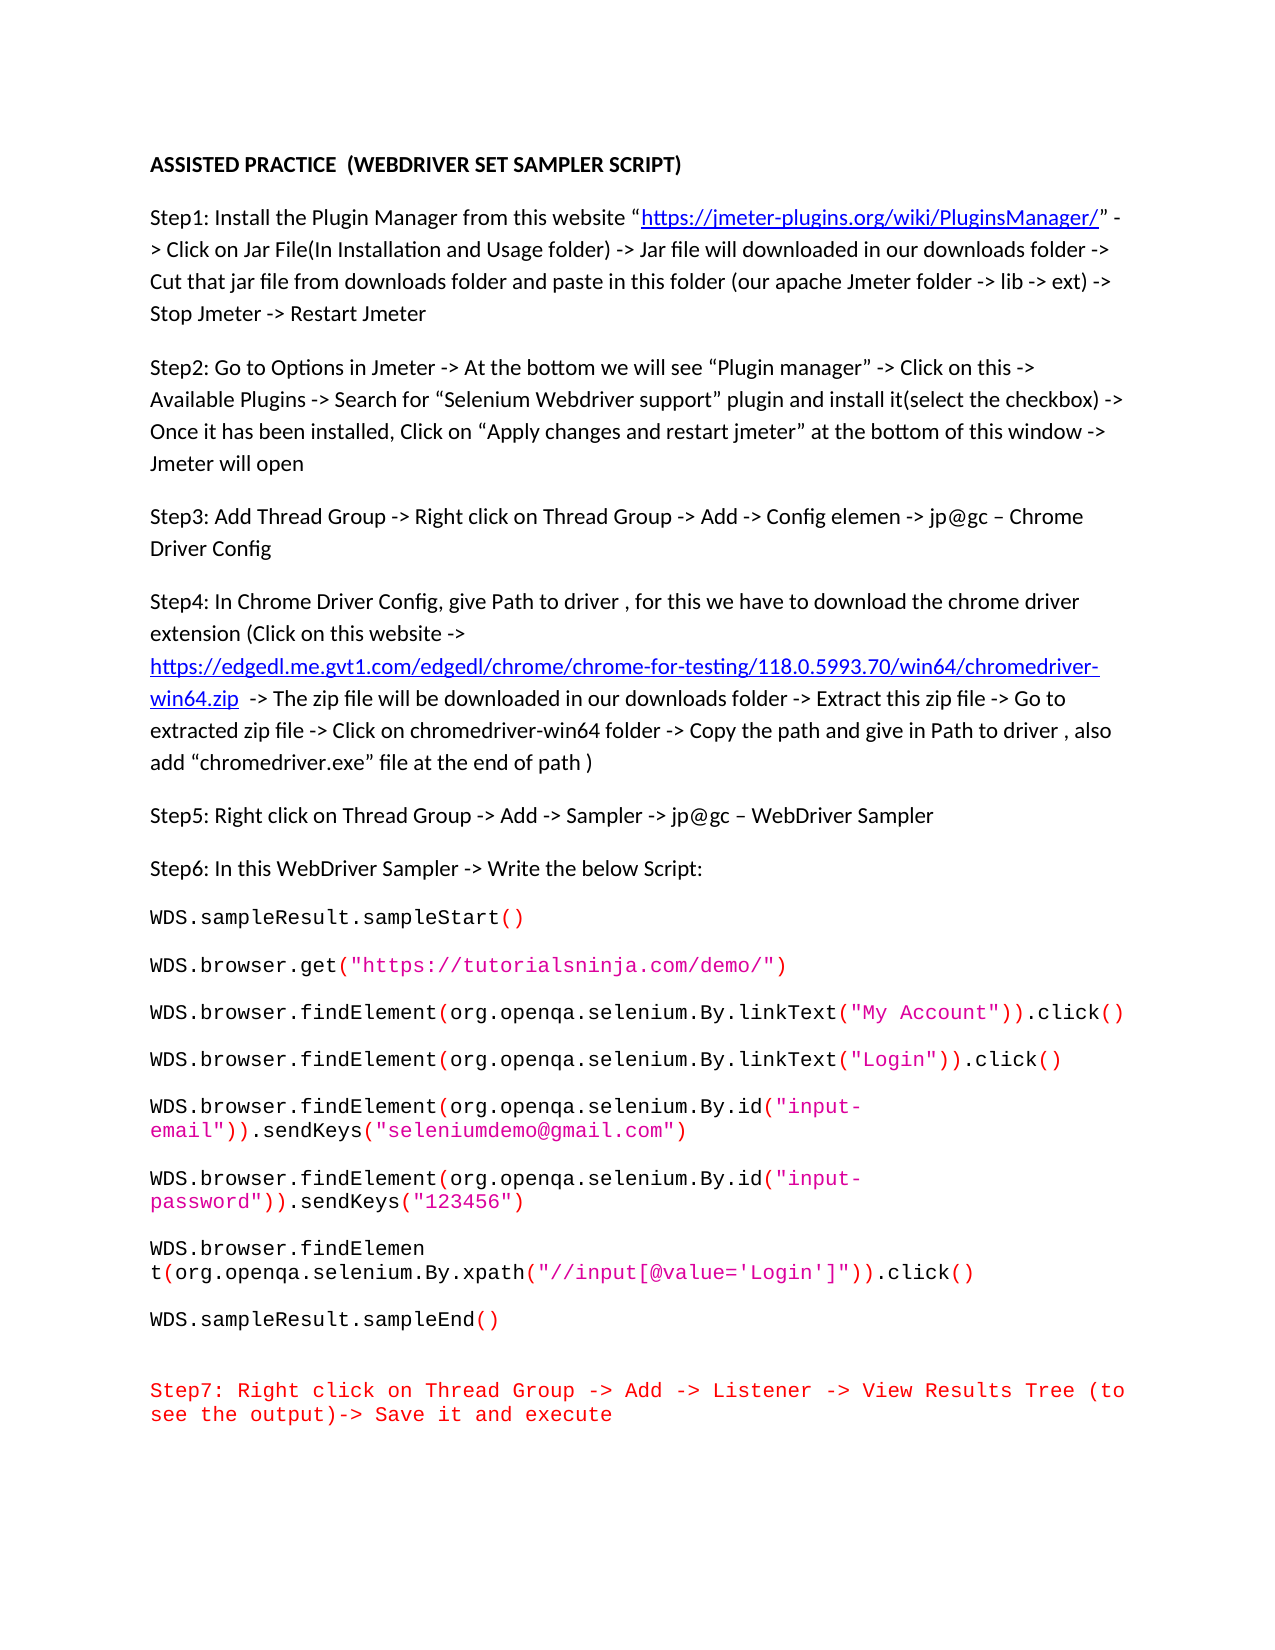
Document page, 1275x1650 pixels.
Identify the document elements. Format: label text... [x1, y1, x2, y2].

text Step7: Right click on Thread Group -> Add -> Listener -> View Results Tree (to see the output)-> Save it and execute [150, 1380, 1125, 1428]
text WDS.browser.findElement(org.openqa.selenium.By.linkText("Login")).click() [150, 1049, 1125, 1097]
text WDS.sampleResult.sampleStart() [150, 907, 1125, 955]
text WDS.browser.findElement(org.openqa.selenium.By.linkText("My Account")).click() [150, 1002, 1125, 1049]
text WDS.browser.get("https://tutorialsninja.com/demo/") [150, 955, 1125, 1002]
text ASSISTED PRACTICE (WEBDRIVER SET SAMPLER SCRIPT) [150, 150, 1125, 178]
text WDS.browser.findElement(org.openqa.selenium.By.id("input-email")).sendKeys("seleniumdemo@gmail.com") [150, 1097, 1125, 1144]
text Step2: Go to Options in Jmeter -> At the bottom we will see “Plugin manager” -> Click on this -> Available Plugins -> Search for “Selenium Webdriver support” plugin and install it(select the checkbox) -> Once it has been installed, Click on “Apply changes and restart jmeter” at the bottom of this window -> Jmeter will open [150, 353, 1125, 477]
text WDS.browser.findElement(org.openqa.selenium.By.id("input-password")).sendKeys("123456") [150, 1144, 1125, 1215]
text Step1: Install the Plugin Manager from this website “https://jmeter-plugins.org/wiki/PluginsManager/” -> Click on Jar File(In Installation and Usage folder) -> Jar file will downloaded in our downloads folder -> Cut that jar file from downloads folder and paste in this folder (our apache Jmeter folder -> lib -> ext) -> Stop Jmeter -> Restart Jmeter [150, 203, 1125, 328]
text Step6: In this WebDriver Sampler -> Write the below Script: [150, 854, 1125, 882]
text Step3: Add Thread Group -> Right click on Thread Group -> Add -> Config elemen -> jp@gc – Chrome Driver Config [150, 502, 1125, 562]
text WDS.browser.findElement(org.openqa.selenium.By.xpath("//input[@value='Login']")).click() [150, 1215, 1125, 1286]
text WDS.sampleResult.sampleEnd() [150, 1286, 1125, 1333]
text Step4: In Chrome Driver Config, give Path to driver , for this we have to download the chrome driver extension (Click on this website -> https://edgedl.me.gvt1.com/edgedl/chrome/chrome-for-testing/118.0.5993.70/win64/chromedriver-win64.zip -> The zip file will be downloaded in our downloads folder -> Extract this zip file -> Go to extracted zip file -> Click on chromedriver-win64 folder -> Copy the path and give in Path to driver , also add “chromedriver.exe” file at the end of path ) [150, 587, 1125, 776]
text Step5: Right click on Thread Group -> Add -> Sampler -> jp@gc – WebDriver Sampler [150, 801, 1125, 829]
